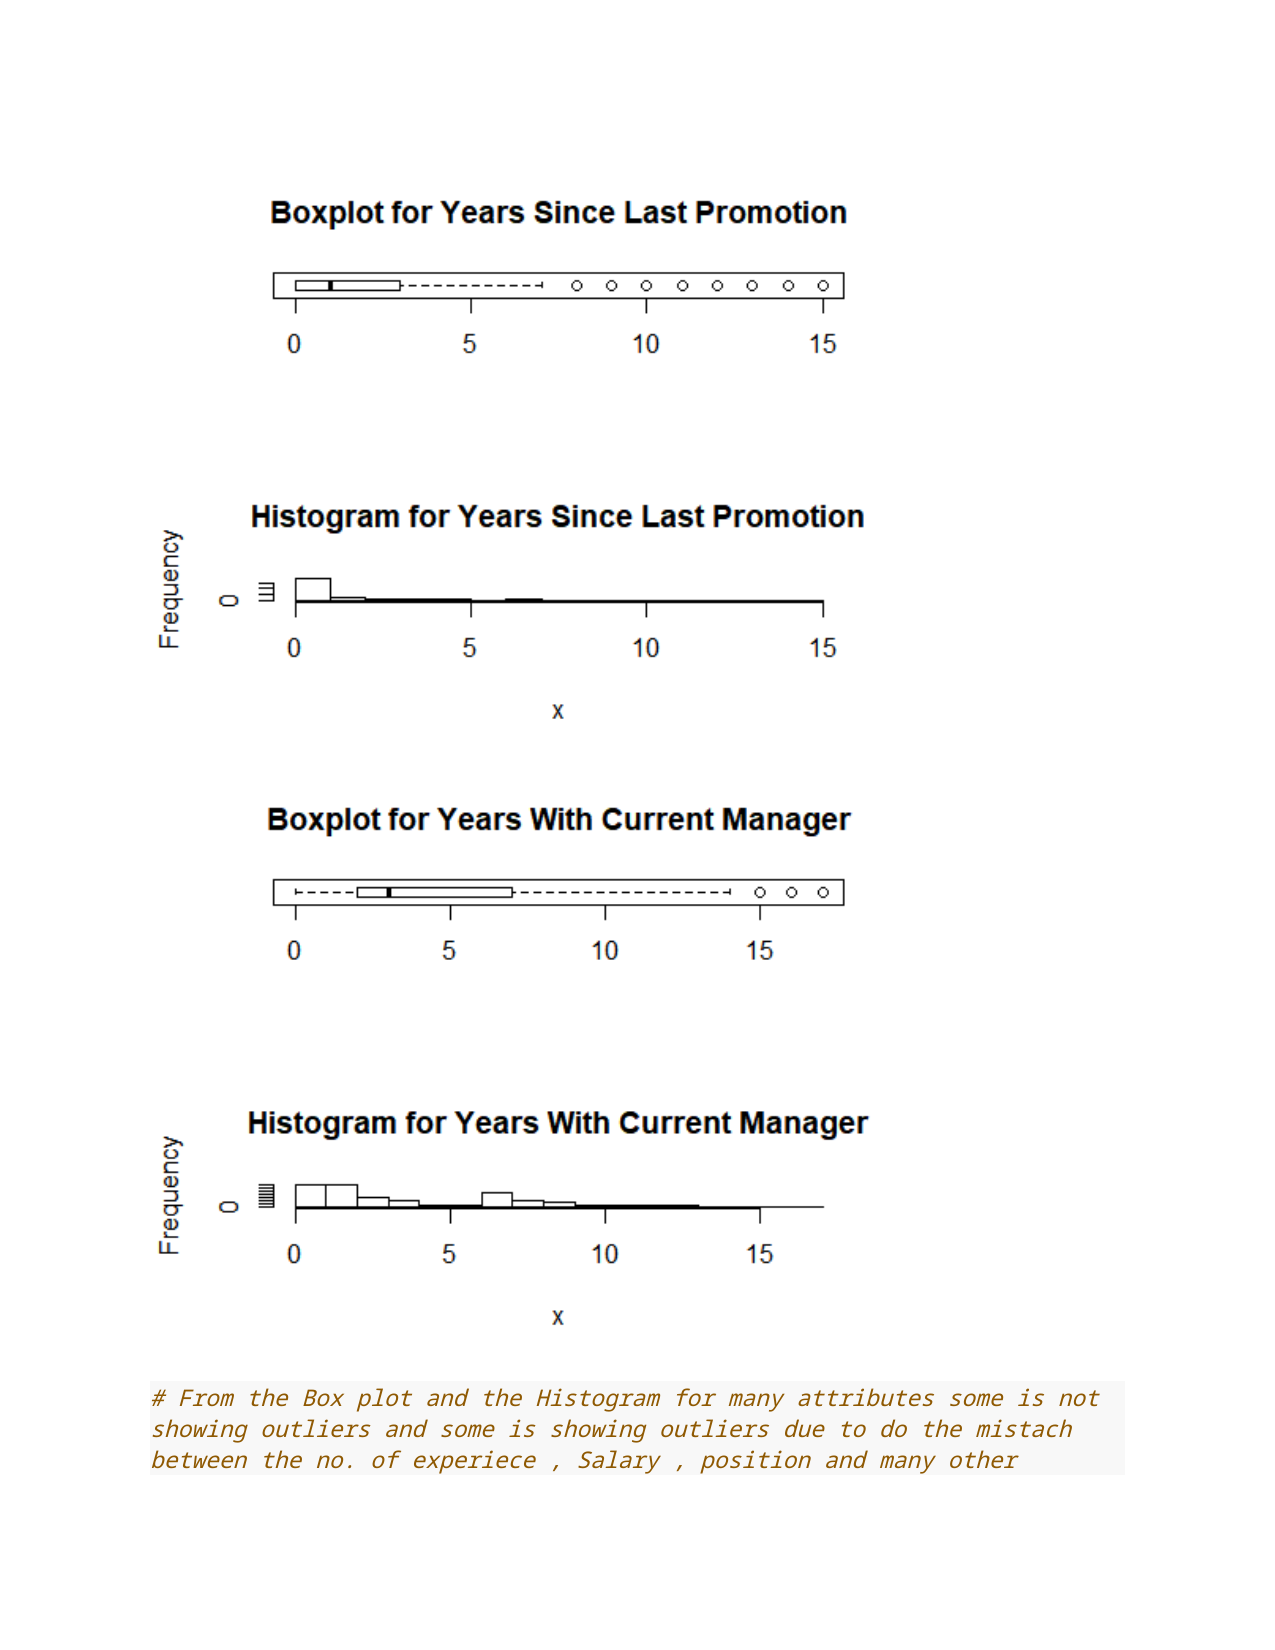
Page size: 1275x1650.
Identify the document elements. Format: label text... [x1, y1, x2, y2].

picture [150, 150, 908, 1363]
